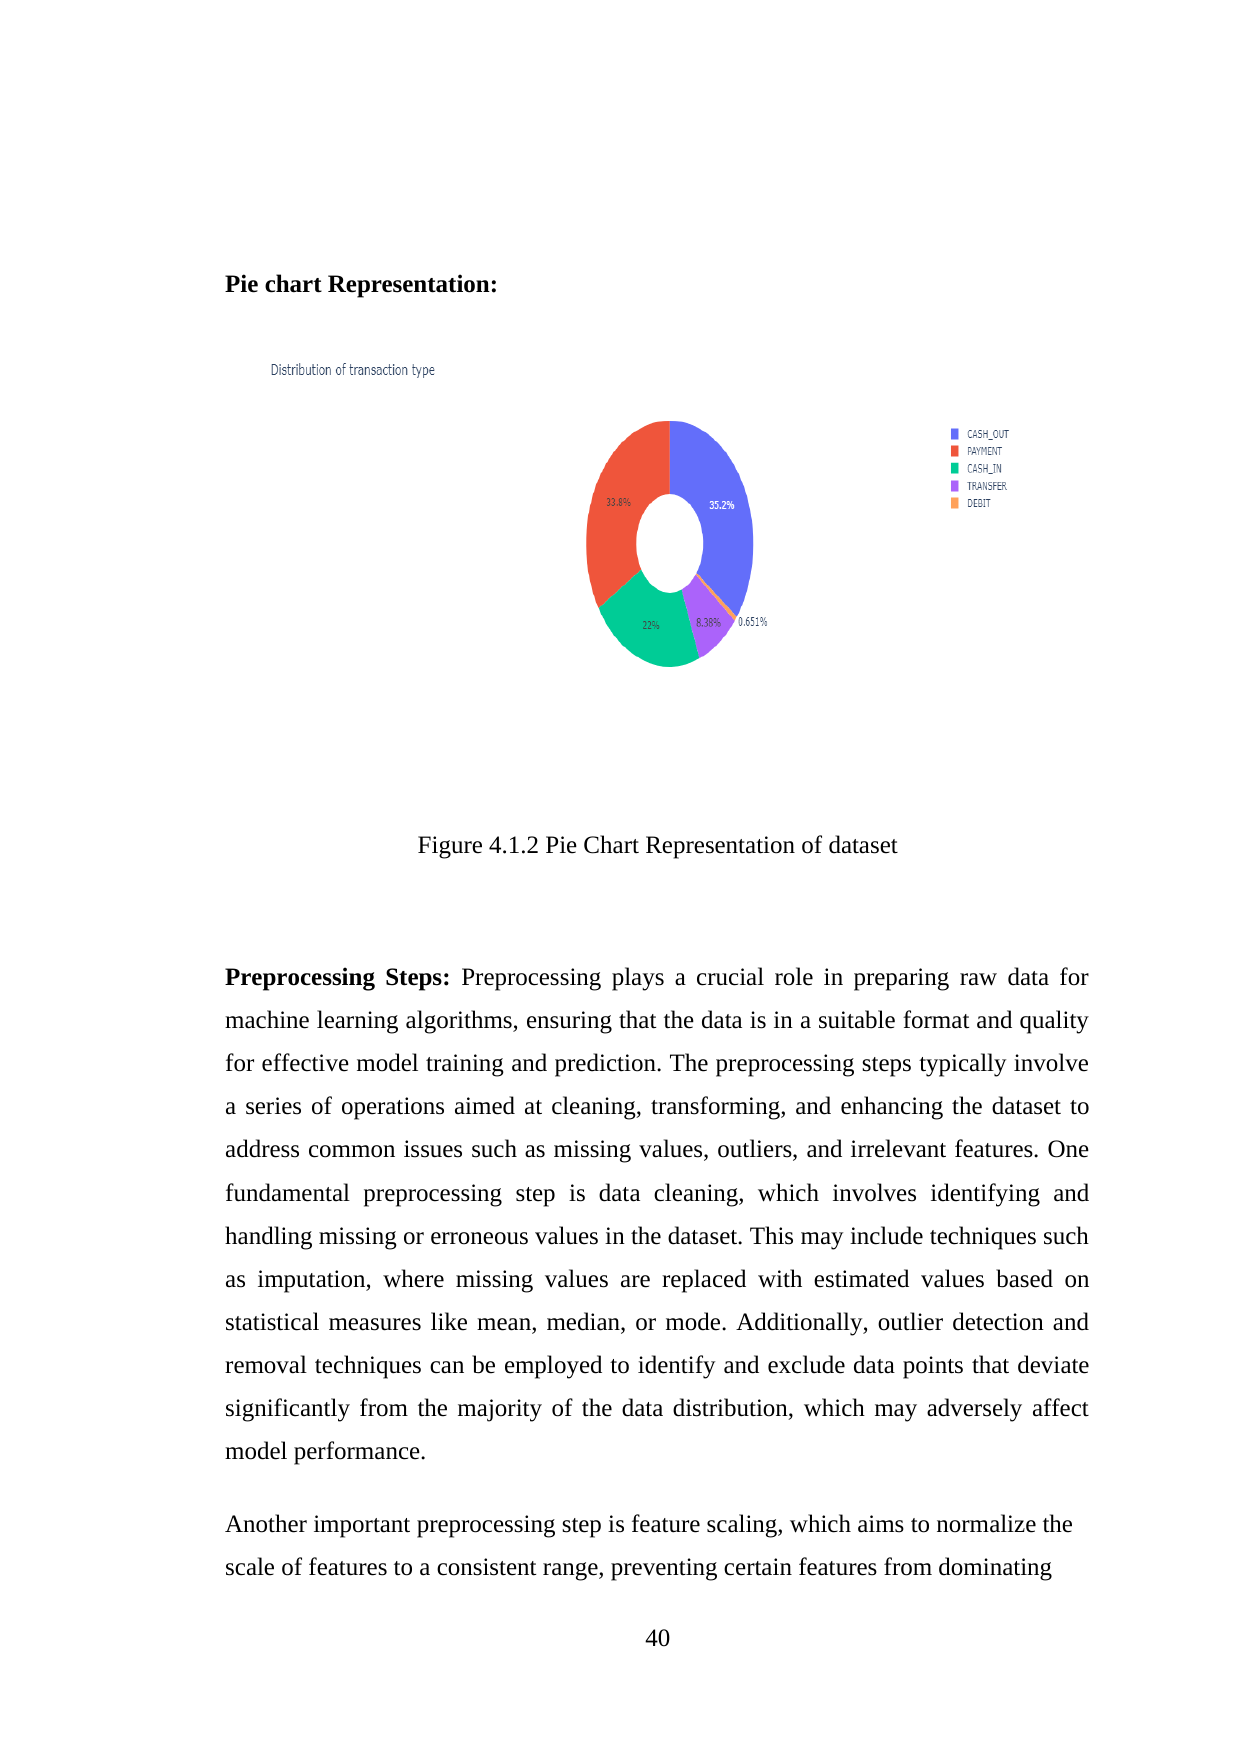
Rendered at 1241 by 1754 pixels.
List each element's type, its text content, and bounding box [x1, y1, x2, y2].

text Figure 4.1.2 Pie Chart Representation of dataset [225, 830, 1090, 859]
text Preprocessing Steps: Preprocessing plays a crucial role in preparing raw data for machine learning algorithms, ensuring that the data is in a suitable format and quality for effective model training and prediction. The preprocessing steps typically involve a series of operations aimed at cleaning, transforming, and enhancing the dataset to address common issues such as missing values, outliers, and irrelevant features. One fundamental preprocessing step is data cleaning, which involves identifying and handling missing or erroneous values in the dataset. This may include techniques such as imputation, where missing values are replaced with estimated values based on statistical measures like mean, median, or mode. Additionally, outlier detection and removal techniques can be employed to identify and exclude data points that deviate significantly from the majority of the data distribution, which may adversely affect model performance. [225, 962, 1090, 1465]
text Pie chart Representation: [225, 269, 1090, 298]
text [225, 1509, 1090, 1581]
picture [225, 329, 1128, 739]
